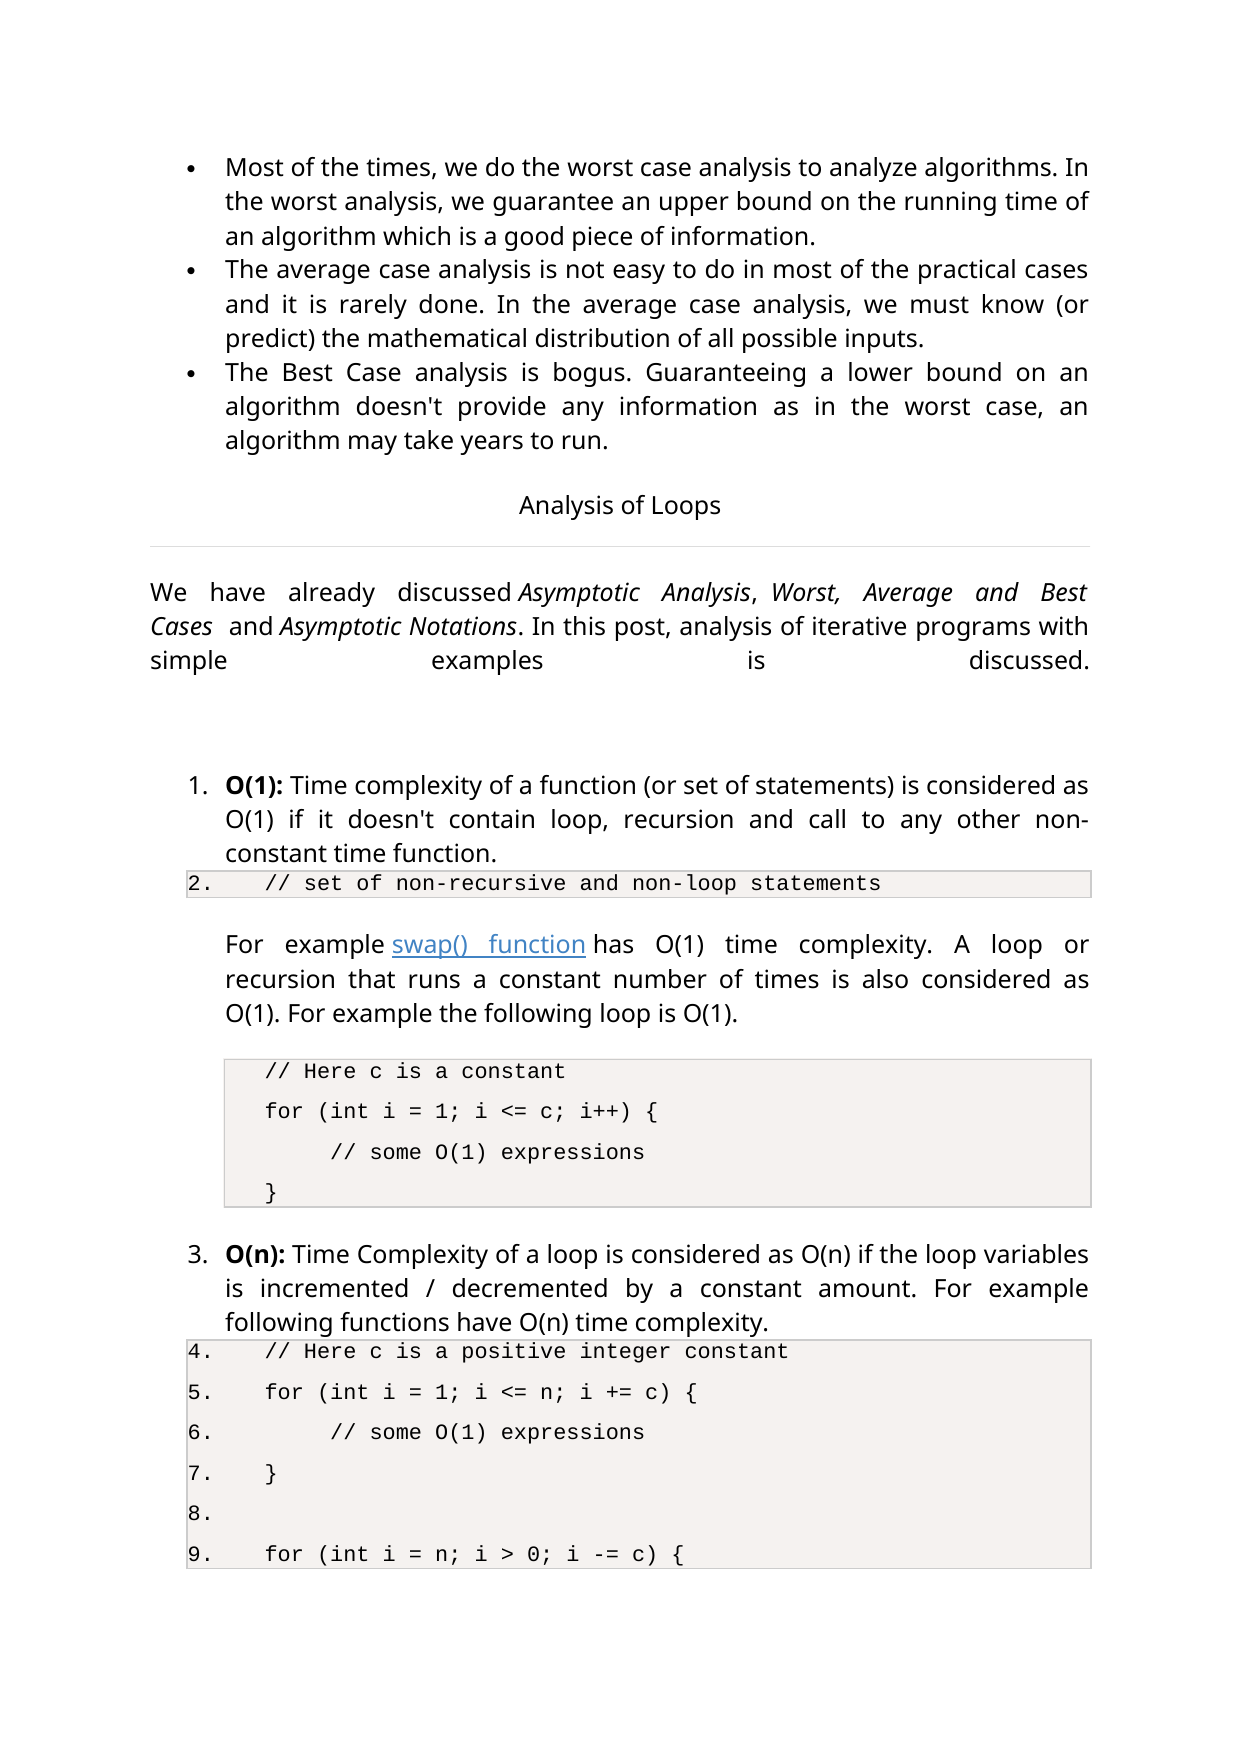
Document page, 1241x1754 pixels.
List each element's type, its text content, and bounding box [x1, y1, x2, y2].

text // some O(1) expressions [225, 1139, 1090, 1166]
list Most of the times, we do the worst case analysis to analyze algorithms. In the worst analysis, we guarantee an upper bound on the running time of an algorithm which is a good piece of information. [187, 150, 1090, 252]
text } [225, 1180, 1090, 1206]
text We have already discussed Asymptotic Analysis, Worst, Average and Best Cases and Asymptotic Notations. In this post, analysis of iterative programs with simple examples is discussed. [150, 574, 1090, 739]
list for (int i = n; i > 0; i -= c) { [188, 1541, 1090, 1568]
list // some O(1) expressions [188, 1420, 1090, 1446]
text for (int i = 1; i <= c; i++) { [225, 1099, 1090, 1125]
list O(1): Time complexity of a function (or set of statements) is considered as O(1) if it doesn't contain loop, recursion and call to any other non-constant time function. [187, 768, 1090, 870]
list O(n): Time Complexity of a loop is considered as O(n) if the loop variables is incremented / decremented by a constant amount. For example following functions have O(n) time complexity. [187, 1237, 1090, 1339]
list // Here c is a positive integer constant [188, 1341, 1090, 1365]
text For example swap() function has O(1) time complexity. A loop or recursion that runs a constant number of times is also considered as O(1). For example the following loop is O(1). [225, 927, 1090, 1029]
list } [188, 1460, 1090, 1487]
list for (int i = 1; i <= n; i += c) { [188, 1379, 1090, 1406]
list The Best Case analysis is bogus. Guaranteeing a lower bound on an algorithm doesn't provide any information as in the worst case, an algorithm may take years to run. [187, 354, 1090, 457]
list The average case analysis is not easy to do in most of the practical cases and it is rarely done. In the average case analysis, we must know (or predict) the mathematical distribution of all possible inputs. [187, 252, 1090, 354]
text Analysis of Loops [150, 486, 1090, 521]
text // Here c is a constant [225, 1060, 1090, 1085]
list // set of non-recursive and non-loop statements [188, 872, 1090, 897]
